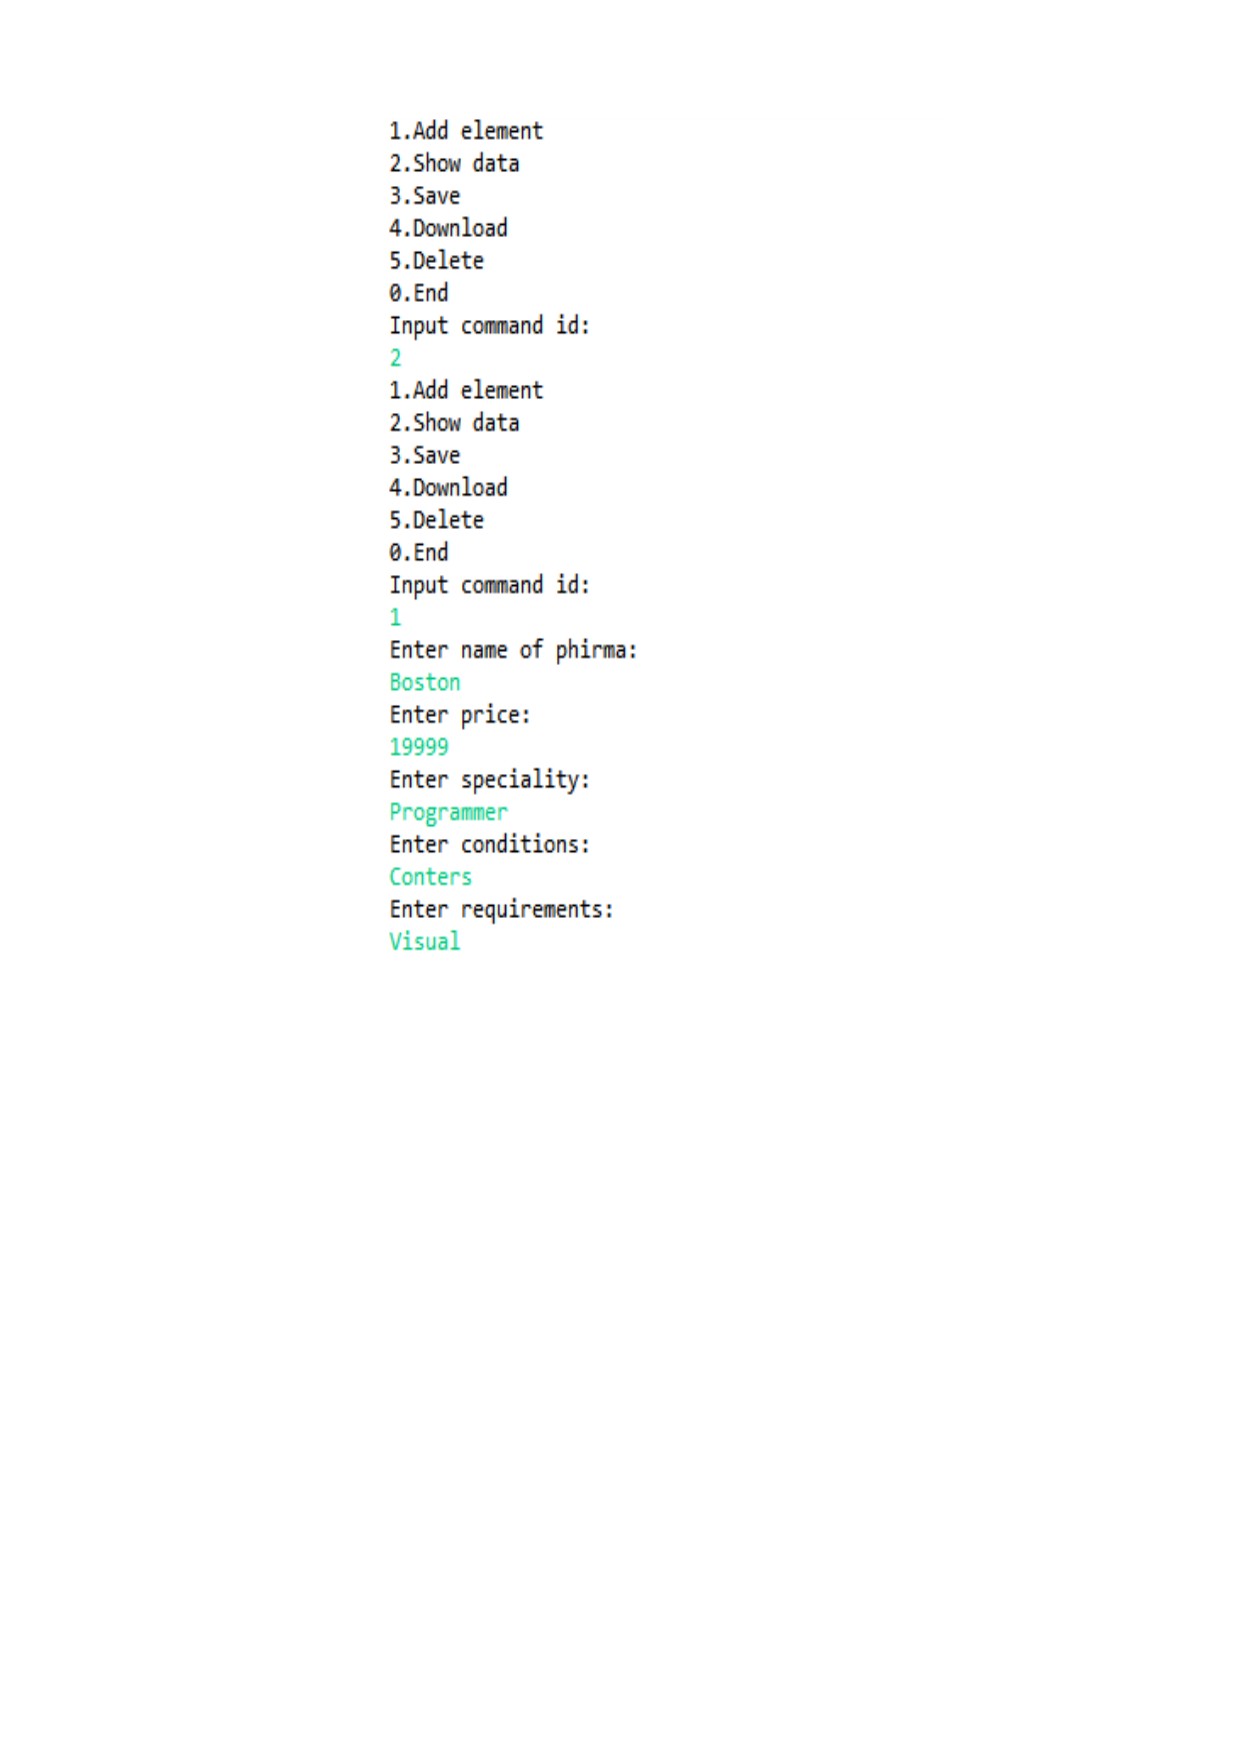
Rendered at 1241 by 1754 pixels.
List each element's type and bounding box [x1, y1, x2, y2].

picture [383, 118, 946, 985]
